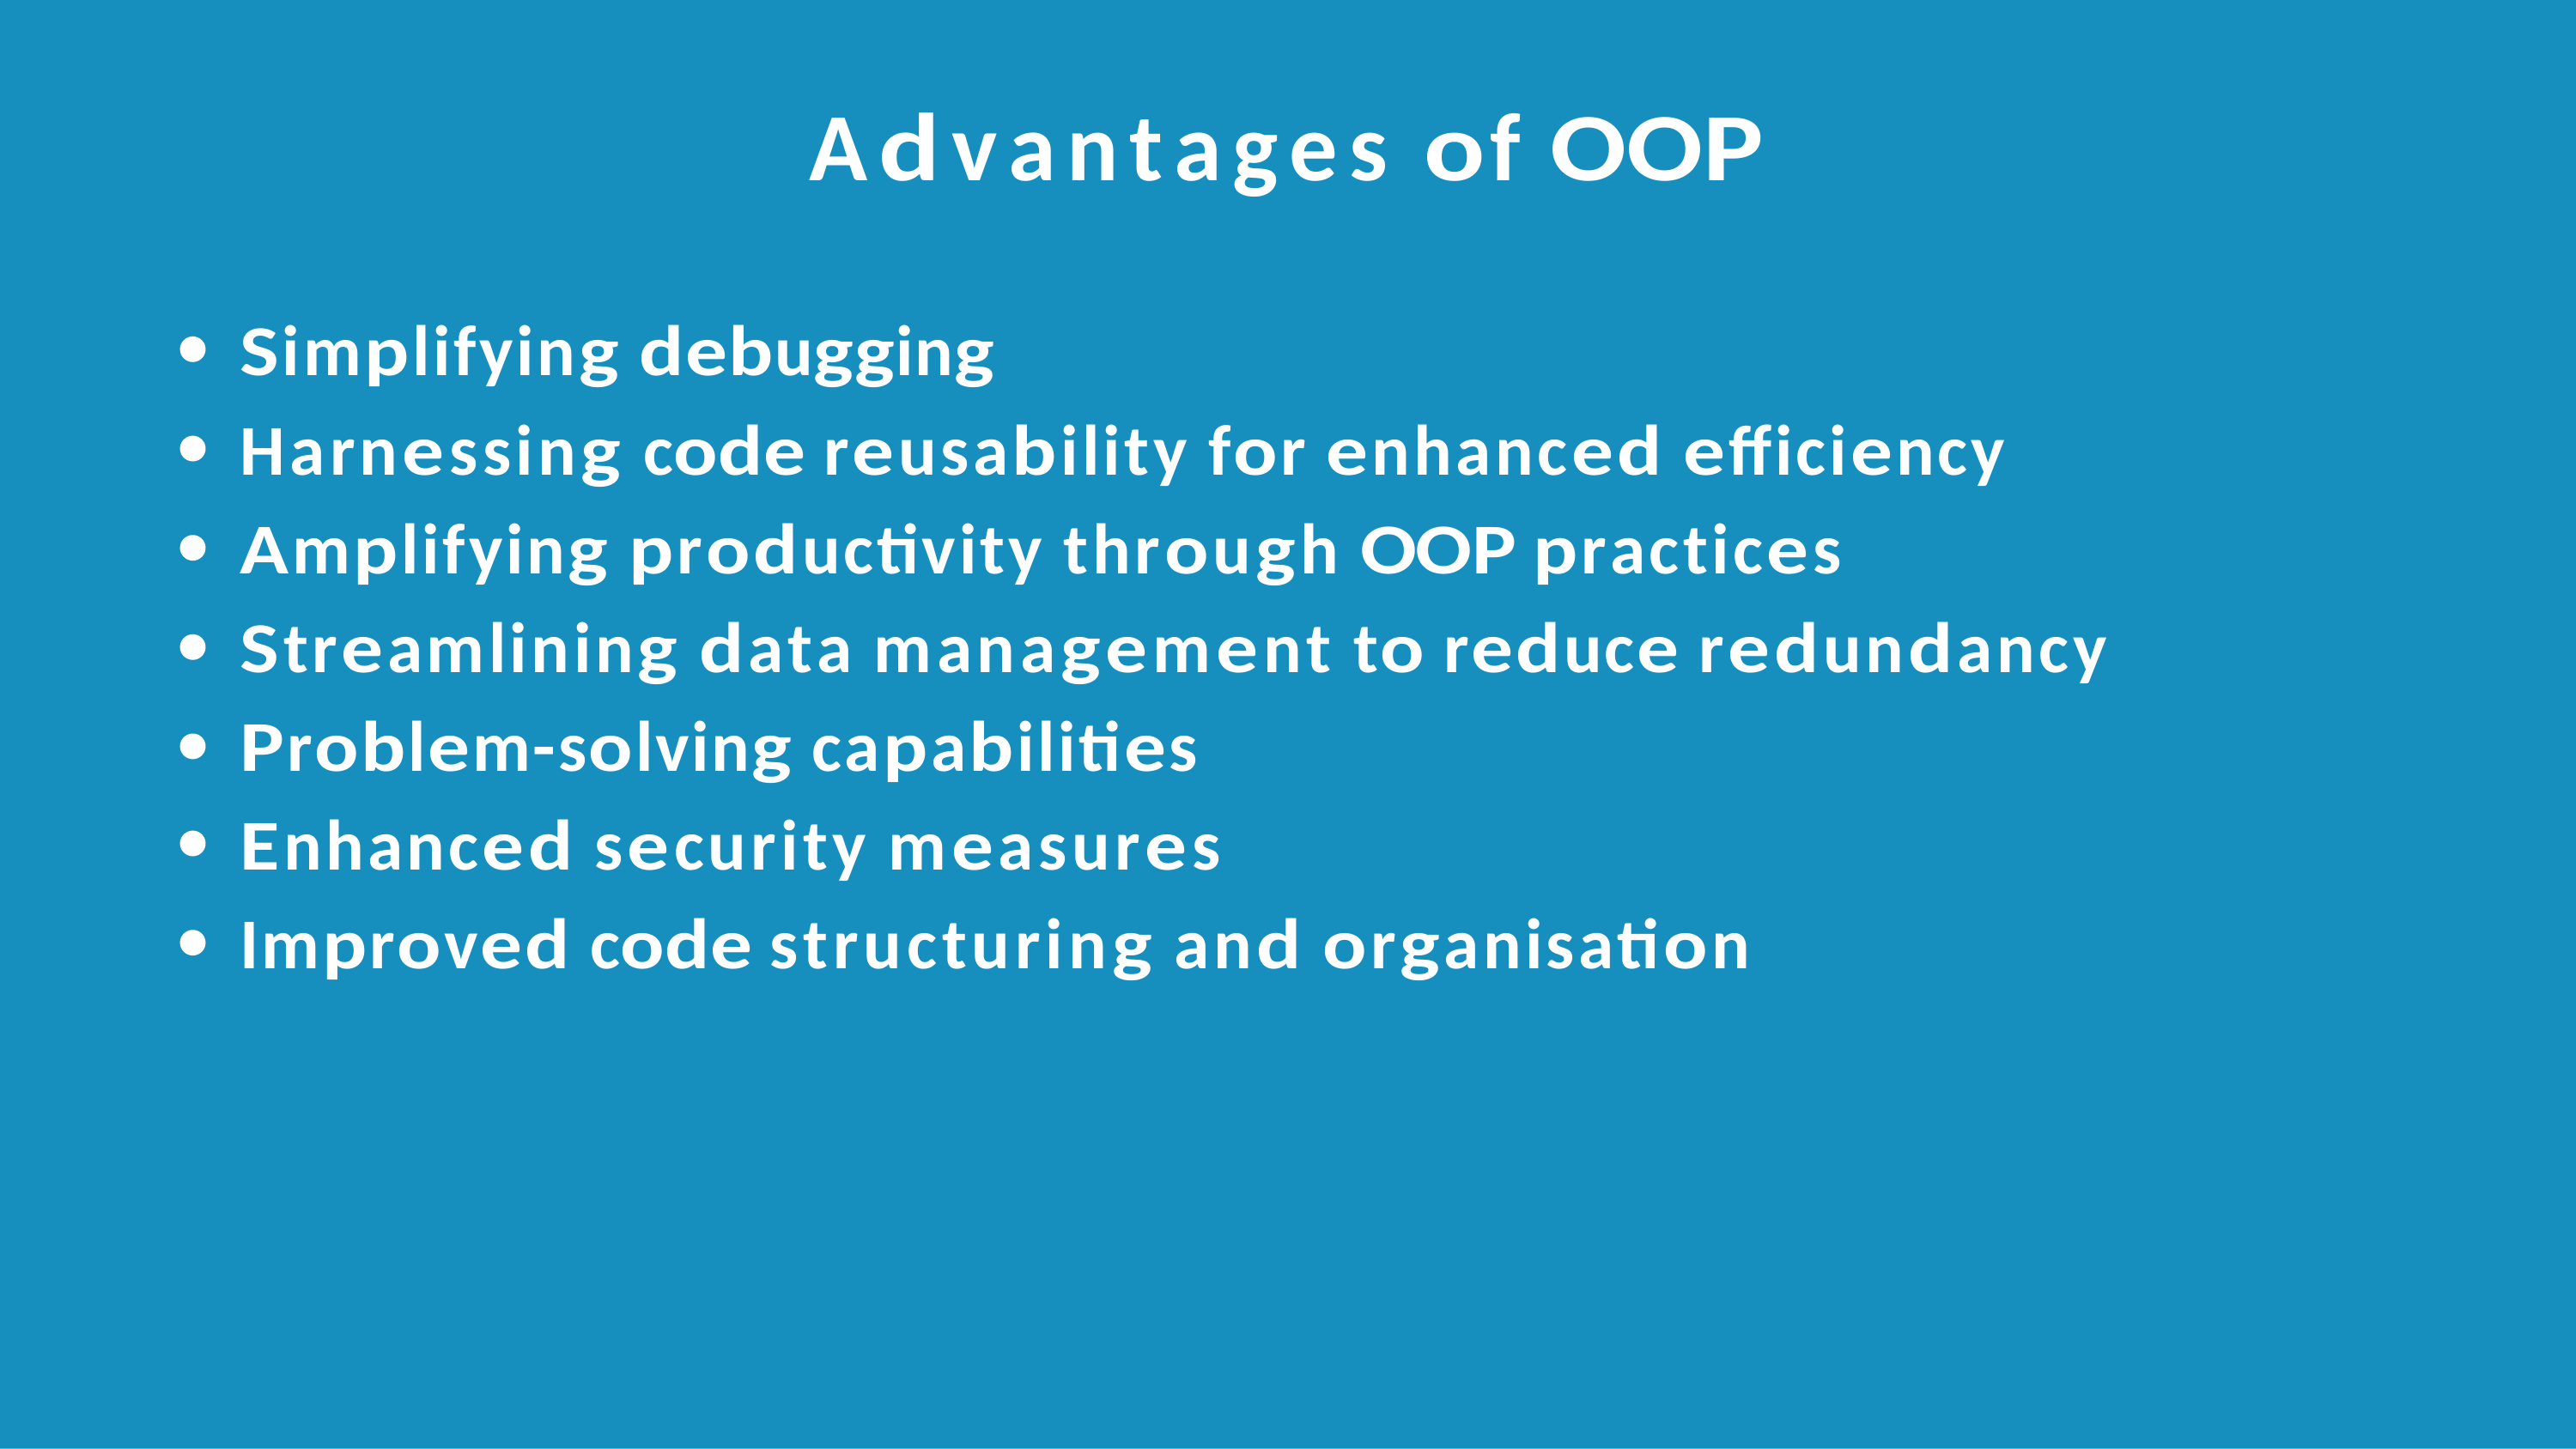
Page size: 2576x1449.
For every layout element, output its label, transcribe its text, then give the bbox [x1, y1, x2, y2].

text Simplifying debugging [240, 306, 2501, 393]
text Enhanced security measures [240, 800, 2501, 888]
text Harnessing code reusability for enhanced efficiency Amplifying productivity through OOP practices Streamlining data management to reduce redundancy Problem-solving capabilities [240, 405, 2128, 789]
text Improved code structuring and organisation [240, 900, 2501, 986]
text Advantages of OOP [810, 88, 2501, 205]
